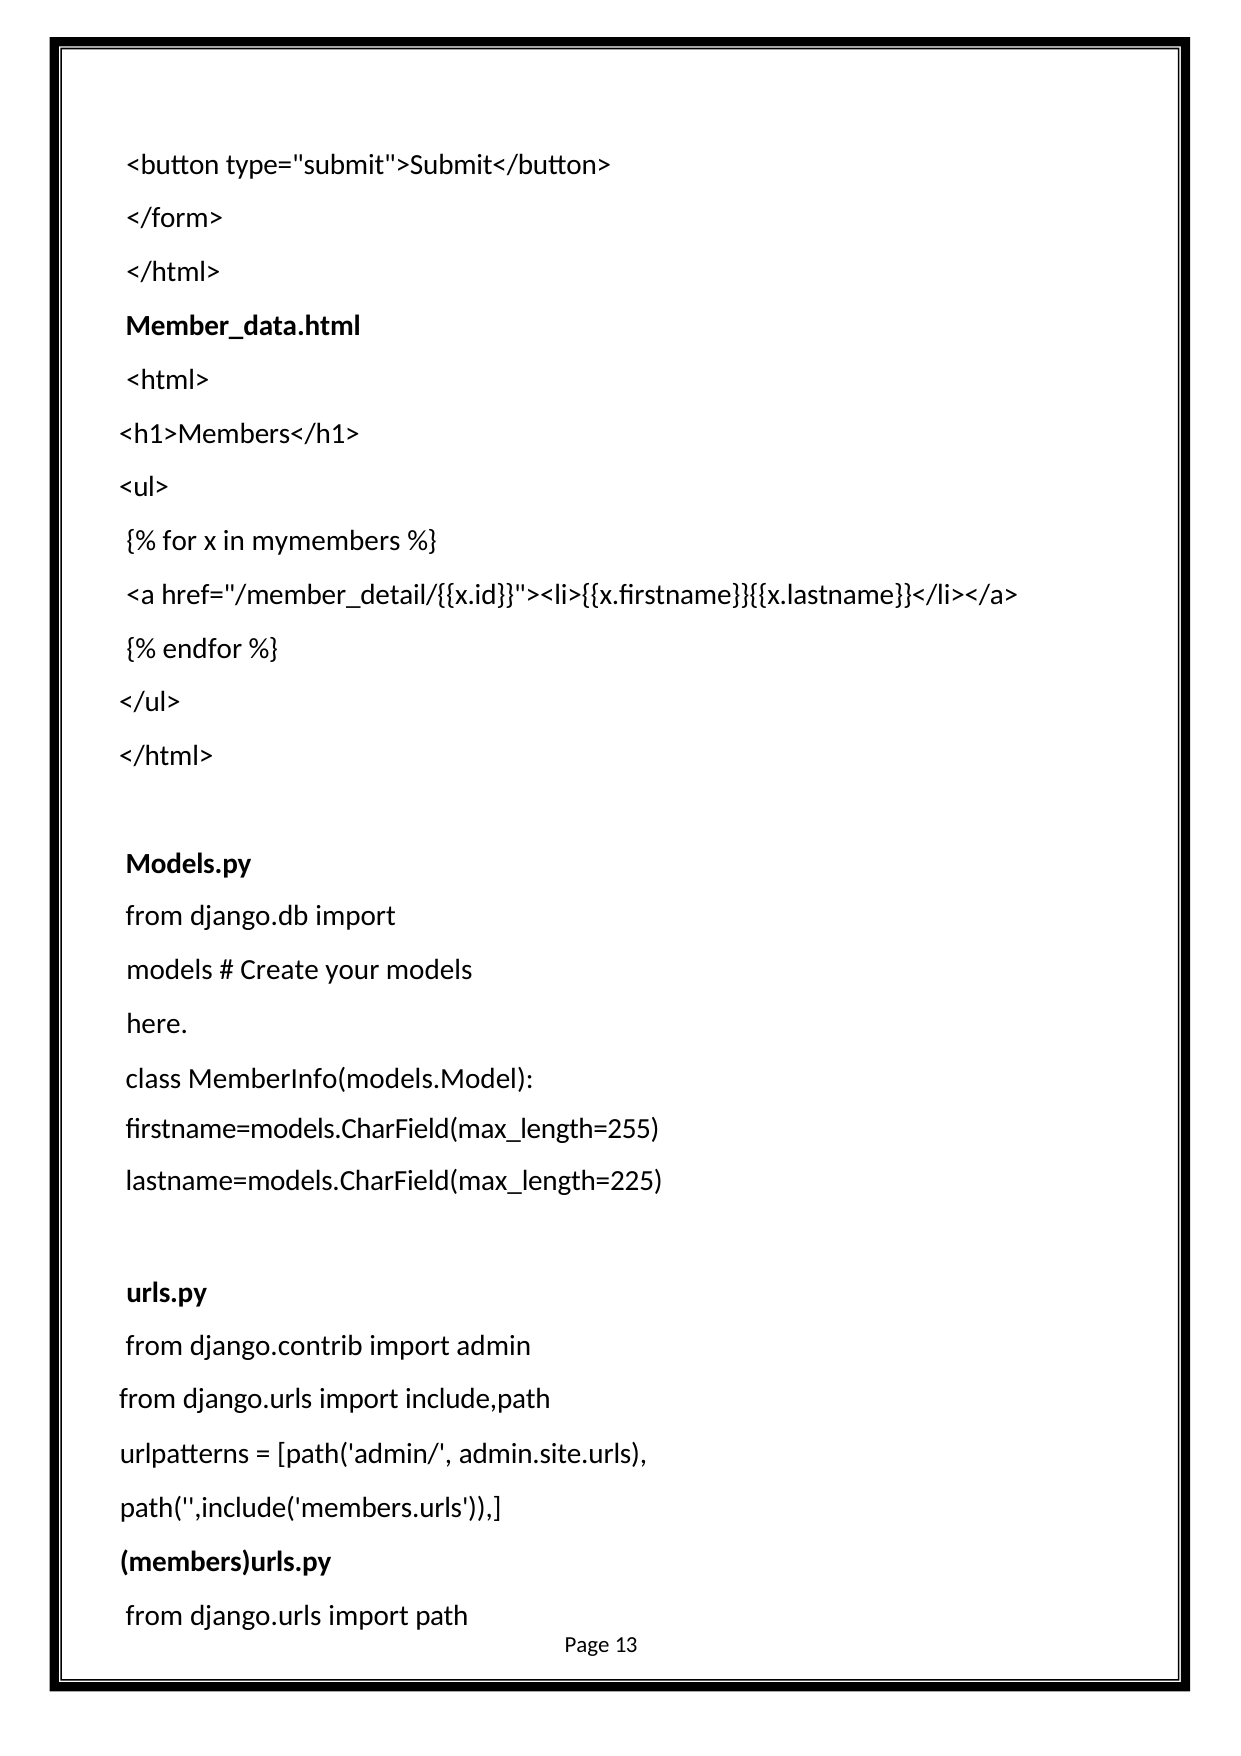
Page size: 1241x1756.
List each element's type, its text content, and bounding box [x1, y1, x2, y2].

subtitle urls.py [126, 1274, 1181, 1310]
text class MemberInfo(models.Model): firstname=models.CharField(max_length=255) lastname=models.CharField(max_length=225) [125, 1060, 1056, 1197]
text </form> [126, 199, 1181, 235]
text <ul> [119, 468, 1181, 504]
text {% for x in mymembers %} [126, 522, 1181, 558]
text </ul> [119, 683, 1181, 719]
text <h1>Members</h1> [119, 415, 1181, 450]
text from django.db import models # Create your models here. [125, 897, 487, 1040]
subtitle Member_data.html [125, 307, 1181, 343]
text <html> [126, 361, 1181, 397]
text from django.urls import path [125, 1597, 1181, 1632]
text urlpatterns = [path('admin/', admin.site.urls), path('',include('members.urls')),] (members)urls.py [119, 1435, 671, 1578]
text </html> [119, 737, 1181, 773]
text from django.contrib import admin from django.urls import include,path [119, 1327, 573, 1416]
text <a href="/member_detail/{{x.id}}"><li>{{x.firstname}}{{x.lastname}}</li></a> [126, 576, 1181, 612]
subtitle Models.py [125, 845, 1181, 880]
text {% endfor %} [126, 630, 1181, 665]
text </html> [126, 253, 1181, 289]
text <button type="submit">Submit</button> [126, 146, 1181, 181]
